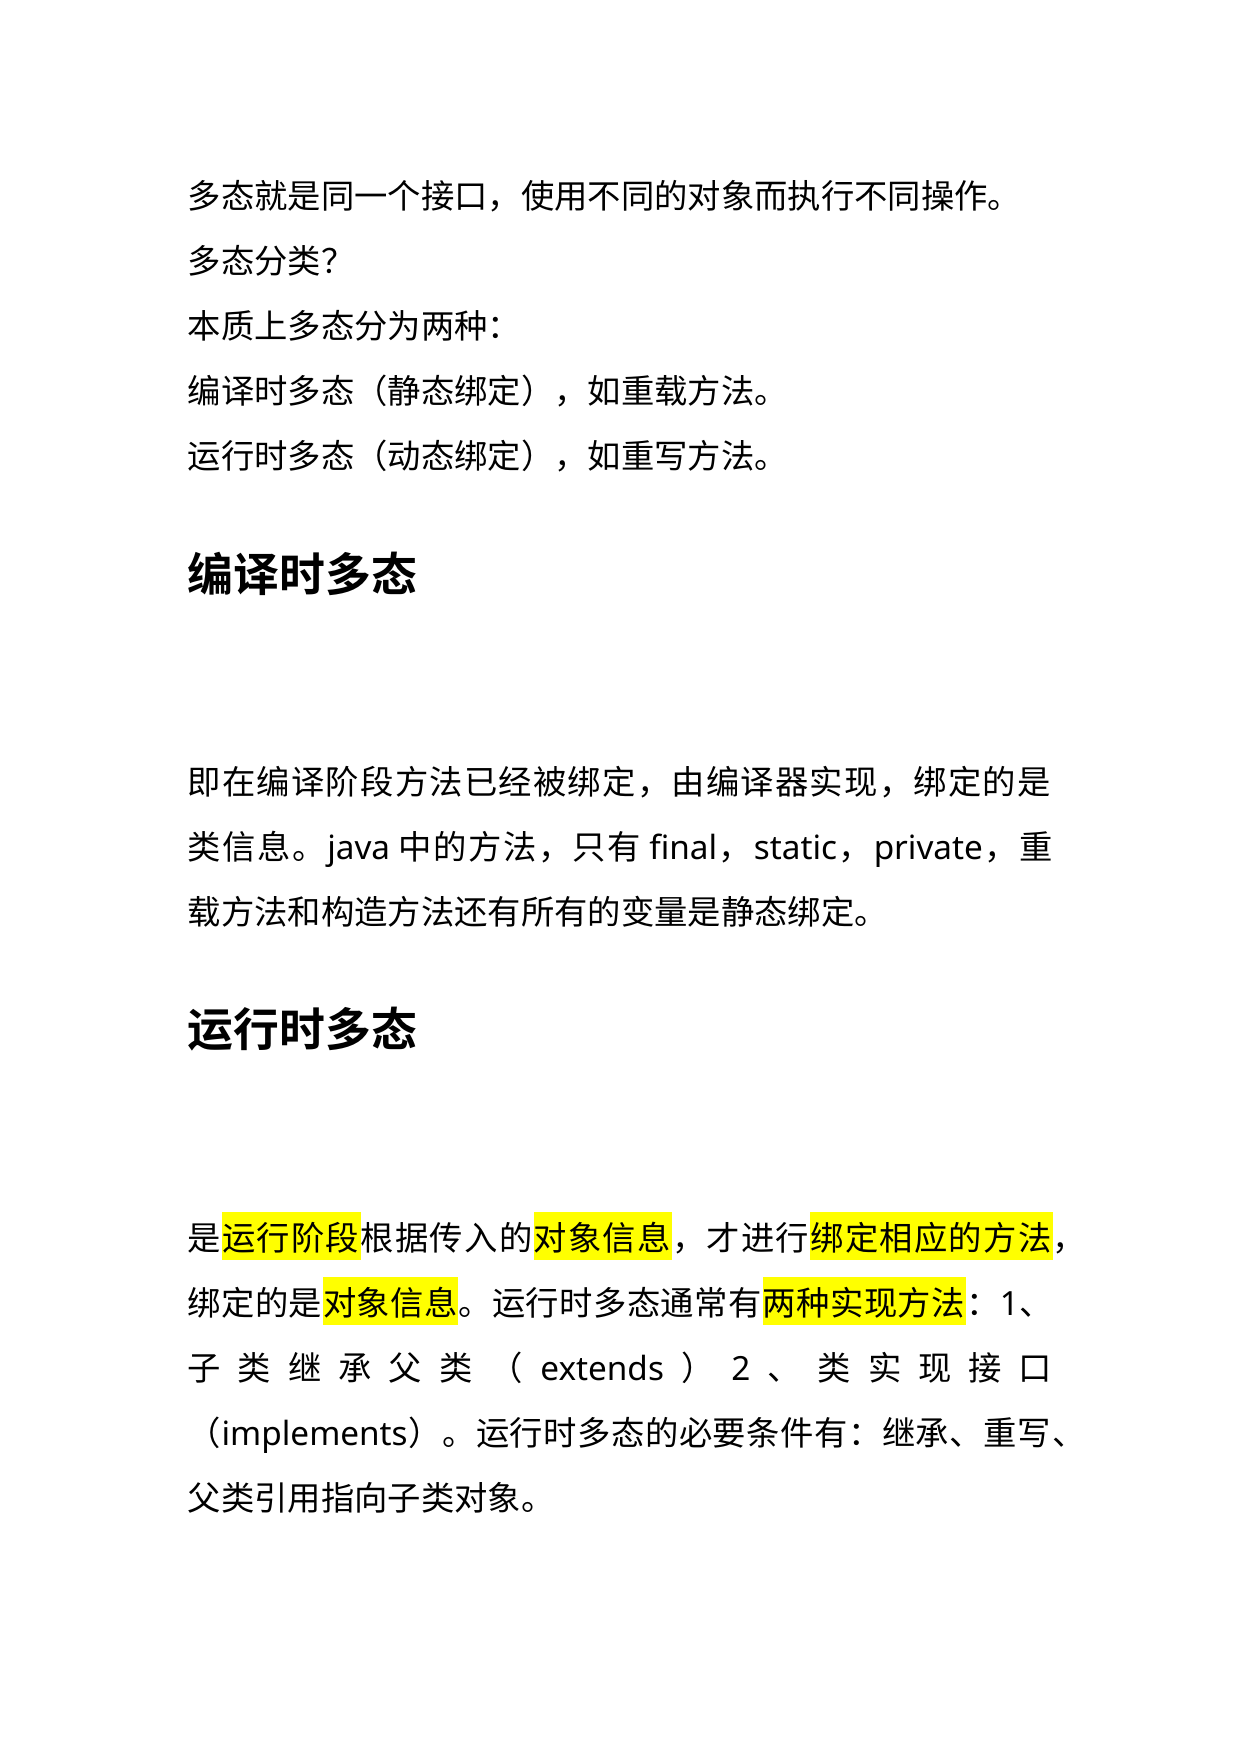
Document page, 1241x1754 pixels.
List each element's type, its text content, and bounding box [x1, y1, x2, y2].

subtitle 编译时多态 [187, 522, 1053, 620]
text 编译时多态（静态绑定），如重载方法。 [187, 357, 1053, 422]
text 多态分类？ [187, 227, 1053, 292]
text 即在编译阶段方法已经被绑定，由编译器实现，绑定的是类信息。java中的方法，只有final，static，private，重载方法和构造方法还有所有的变量是静态绑定。 [187, 748, 1053, 943]
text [187, 162, 1053, 227]
text 本质上多态分为两种： [187, 292, 1053, 357]
subtitle 运行时多态 [187, 978, 1053, 1076]
text 运行时多态（动态绑定），如重写方法。 [187, 422, 1053, 487]
text 是运行阶段根据传入的对象信息，才进行绑定相应的方法，绑定的是对象信息。运行时多态通常有两种实现方法：1、子类继承父类（extends）2、类实现接口（implements）。运行时多态的必要条件有：继承、重写、父类引用指向子类对象。 [187, 1204, 1053, 1529]
